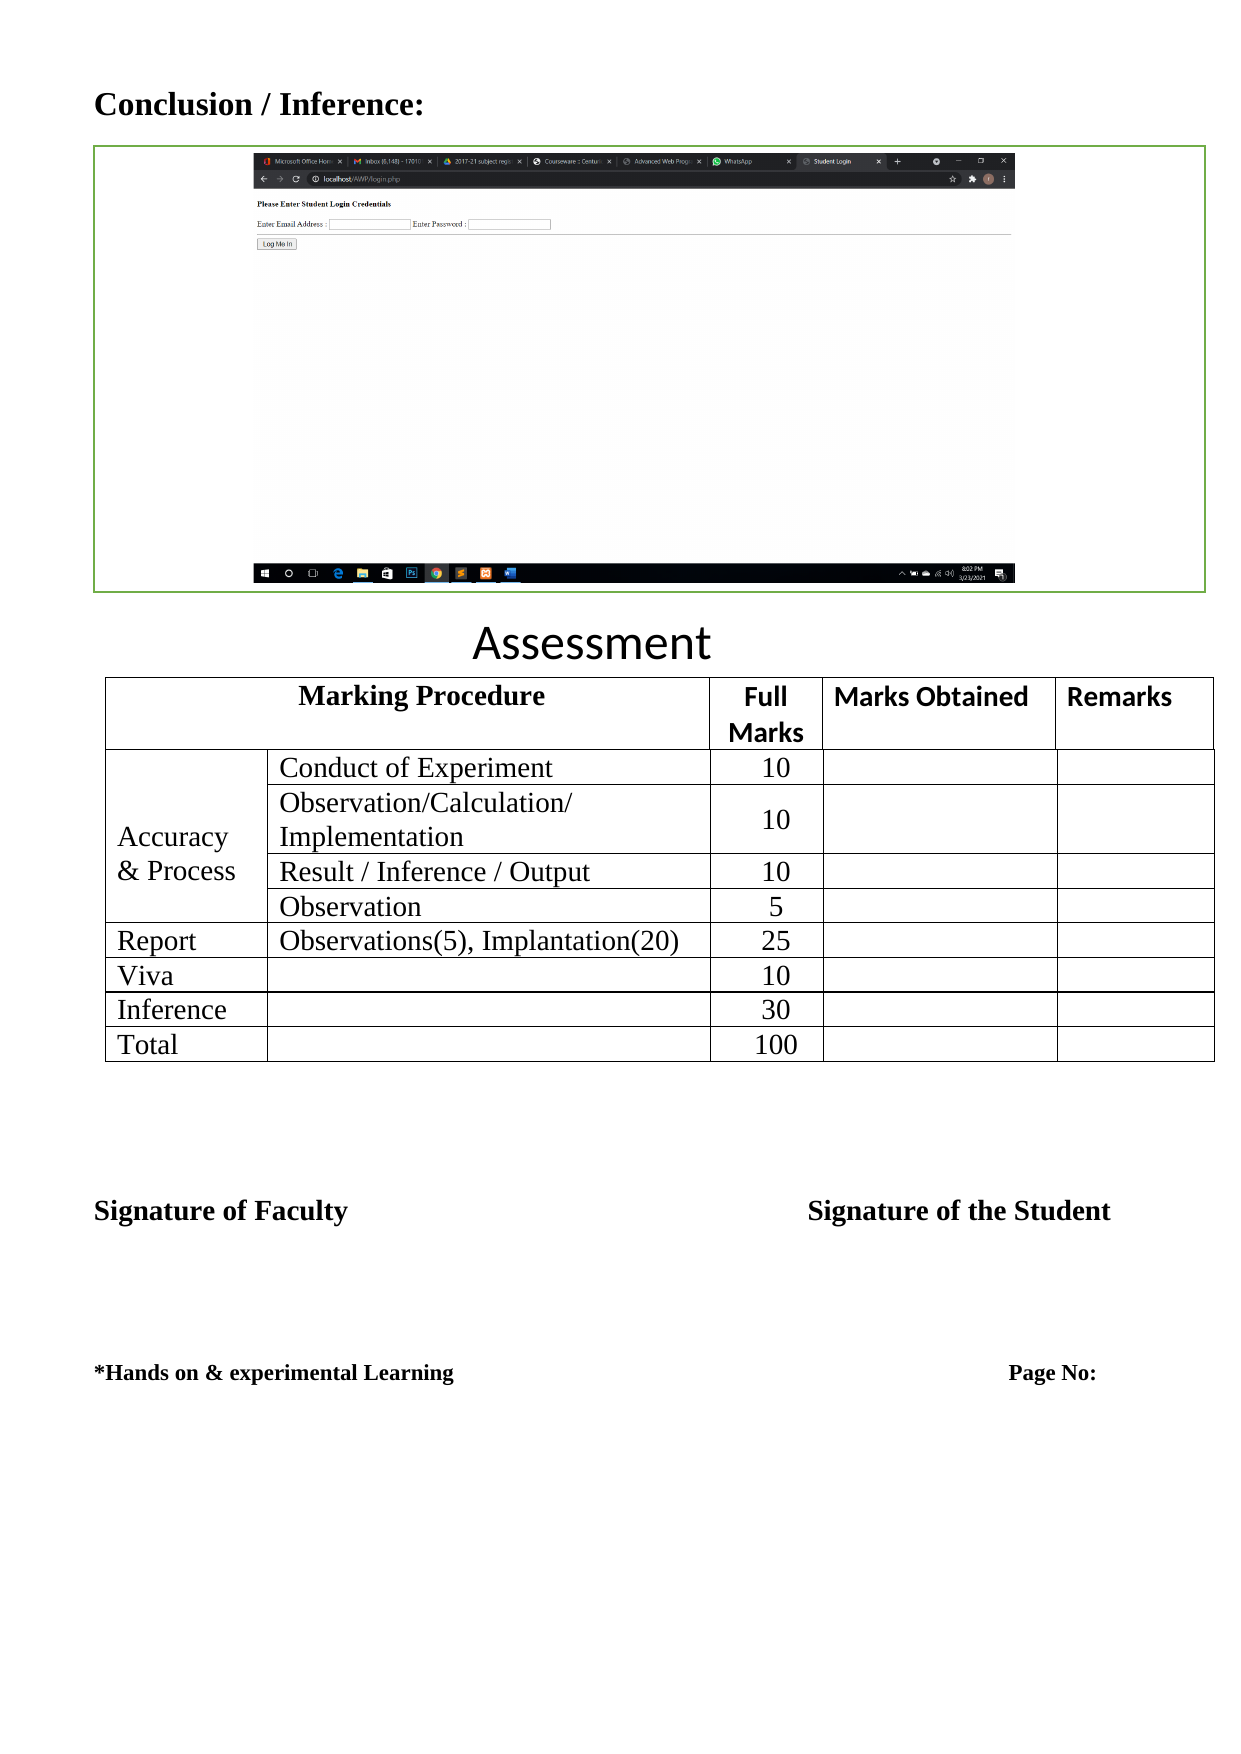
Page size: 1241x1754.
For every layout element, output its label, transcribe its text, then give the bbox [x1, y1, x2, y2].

table_cell 10 [711, 958, 823, 991]
table_cell Accuracy & Process [106, 750, 267, 922]
table_cell 10 [711, 854, 823, 888]
table_cell Result / Inference / Output [268, 854, 710, 888]
table_cell [1058, 785, 1214, 853]
text Signature of Faculty Signature of the Student [94, 1193, 1118, 1227]
table_cell 10 [711, 785, 823, 853]
table_cell 100 [711, 1027, 823, 1061]
table_cell [1058, 993, 1214, 1026]
table_cell 10 [711, 750, 823, 784]
table_cell [1058, 958, 1214, 991]
table_cell Total [106, 1027, 267, 1061]
table_cell [1058, 923, 1214, 957]
table_cell [268, 1027, 710, 1061]
table_header Remarks [1056, 678, 1213, 749]
table_cell Viva [106, 958, 267, 991]
table_cell 30 [711, 993, 823, 1026]
table_header Full Marks [710, 678, 822, 749]
table_cell [1058, 889, 1214, 922]
text *Hands on & experimental Learning Page No: [94, 1359, 1118, 1385]
table_cell [268, 993, 710, 1026]
picture [253, 153, 1015, 583]
table_cell Report [106, 923, 267, 957]
table_cell [824, 1027, 1057, 1061]
table_cell [824, 923, 1057, 957]
table_cell [824, 854, 1057, 888]
table_cell [824, 889, 1057, 922]
table_cell [1058, 750, 1214, 784]
table_cell [824, 750, 1057, 784]
table_cell [1058, 854, 1214, 888]
text Conclusion / Inference: [94, 84, 1090, 123]
table_cell Observation [268, 889, 710, 922]
text Assessment [94, 611, 1090, 672]
table_cell [824, 958, 1057, 991]
table_cell Inference [106, 993, 267, 1026]
table_cell [268, 958, 710, 991]
table_header Marks Obtained [823, 678, 1055, 749]
table_cell 25 [711, 923, 823, 957]
table_cell Conduct of Experiment [268, 750, 710, 784]
table_cell [824, 785, 1057, 853]
table_header Marking Procedure [106, 678, 709, 749]
table_cell [824, 993, 1057, 1026]
table_cell Observations(5), Implantation(20) [268, 923, 710, 957]
table_cell 5 [711, 889, 823, 922]
table_cell [1058, 1027, 1214, 1061]
table_cell Observation/Calculation/Implementation [268, 785, 710, 853]
